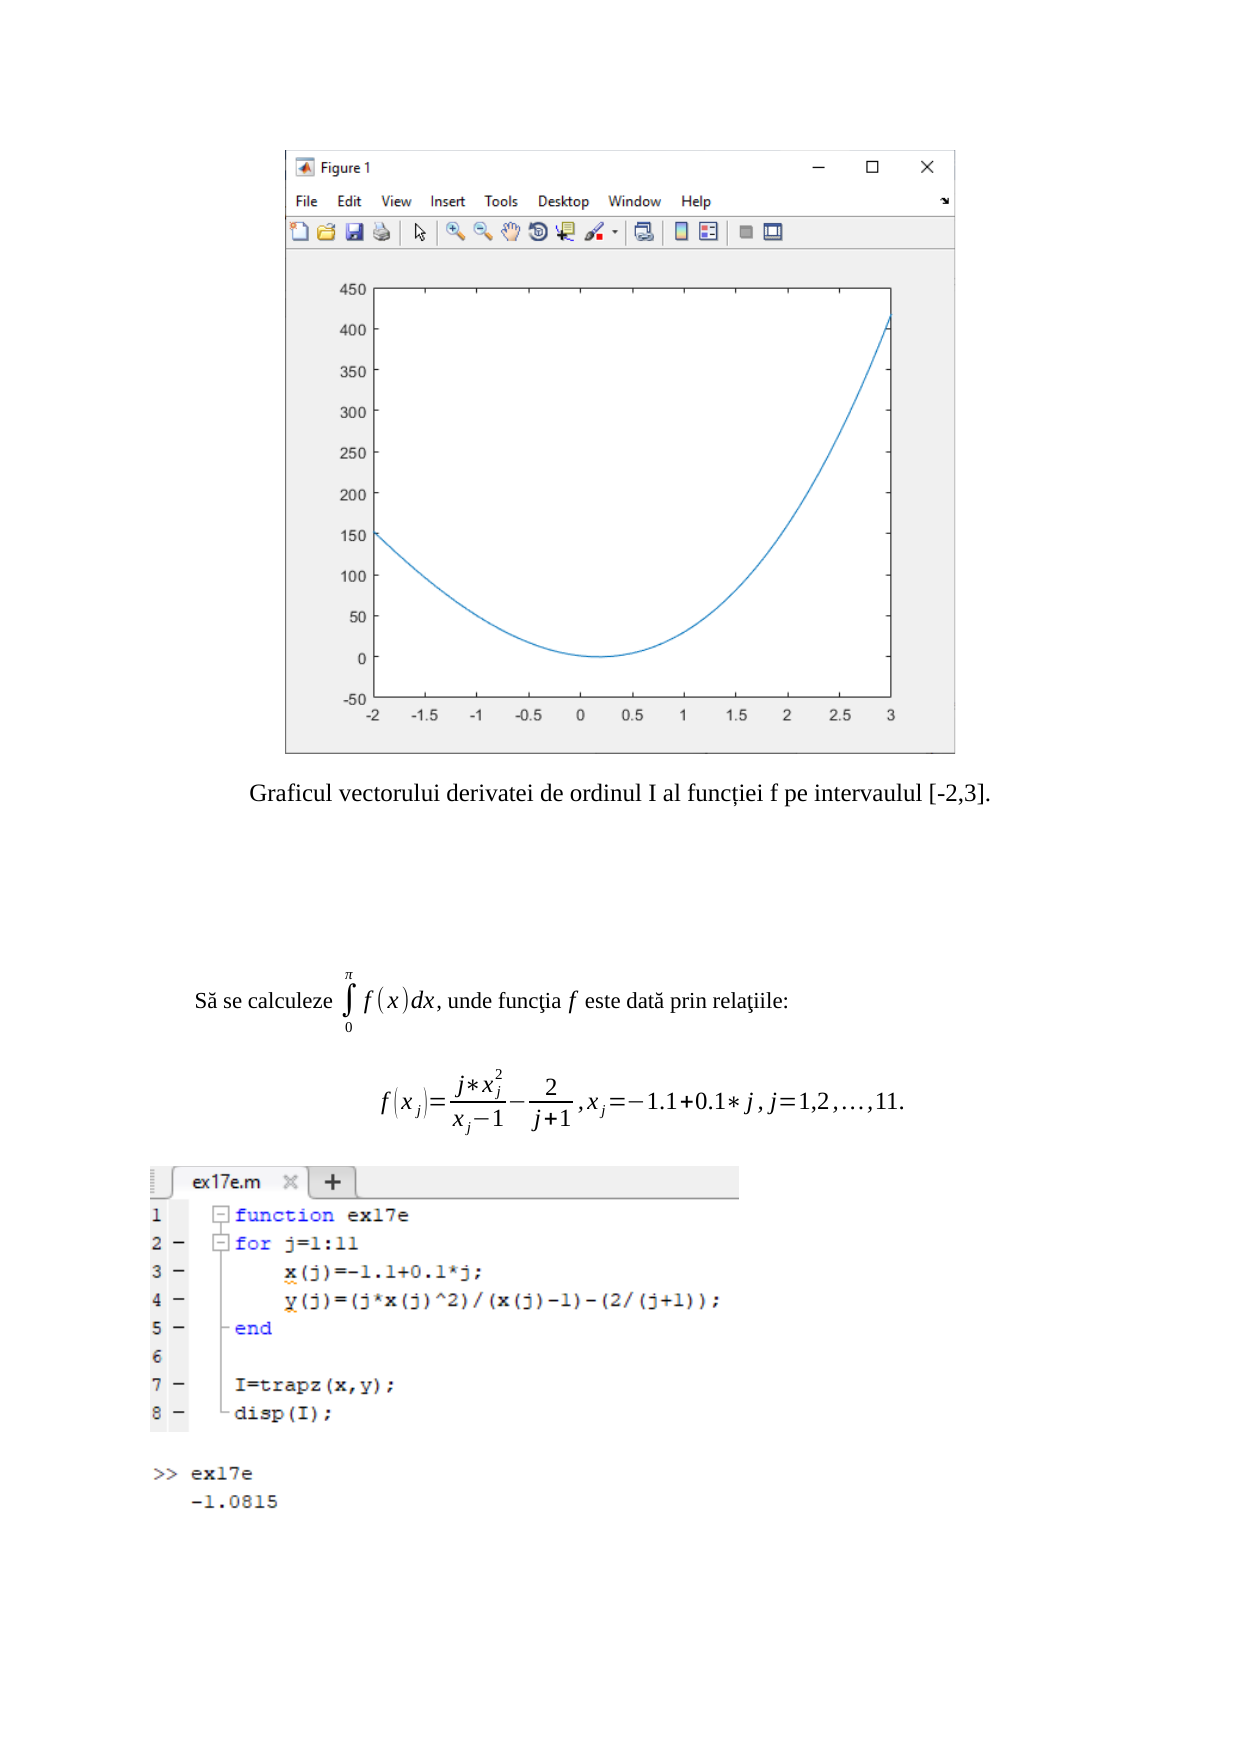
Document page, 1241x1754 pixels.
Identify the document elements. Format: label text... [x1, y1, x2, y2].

text Să se calculeze , unde funcţia este dată prin relaţiile: [150, 965, 1090, 1036]
picture [150, 1166, 739, 1432]
picture [150, 1450, 318, 1527]
picture [285, 150, 955, 754]
text Graficul vectorului derivatei de ordinul I al funcției f pe intervaulul [-2,3]. [171, 778, 1069, 807]
